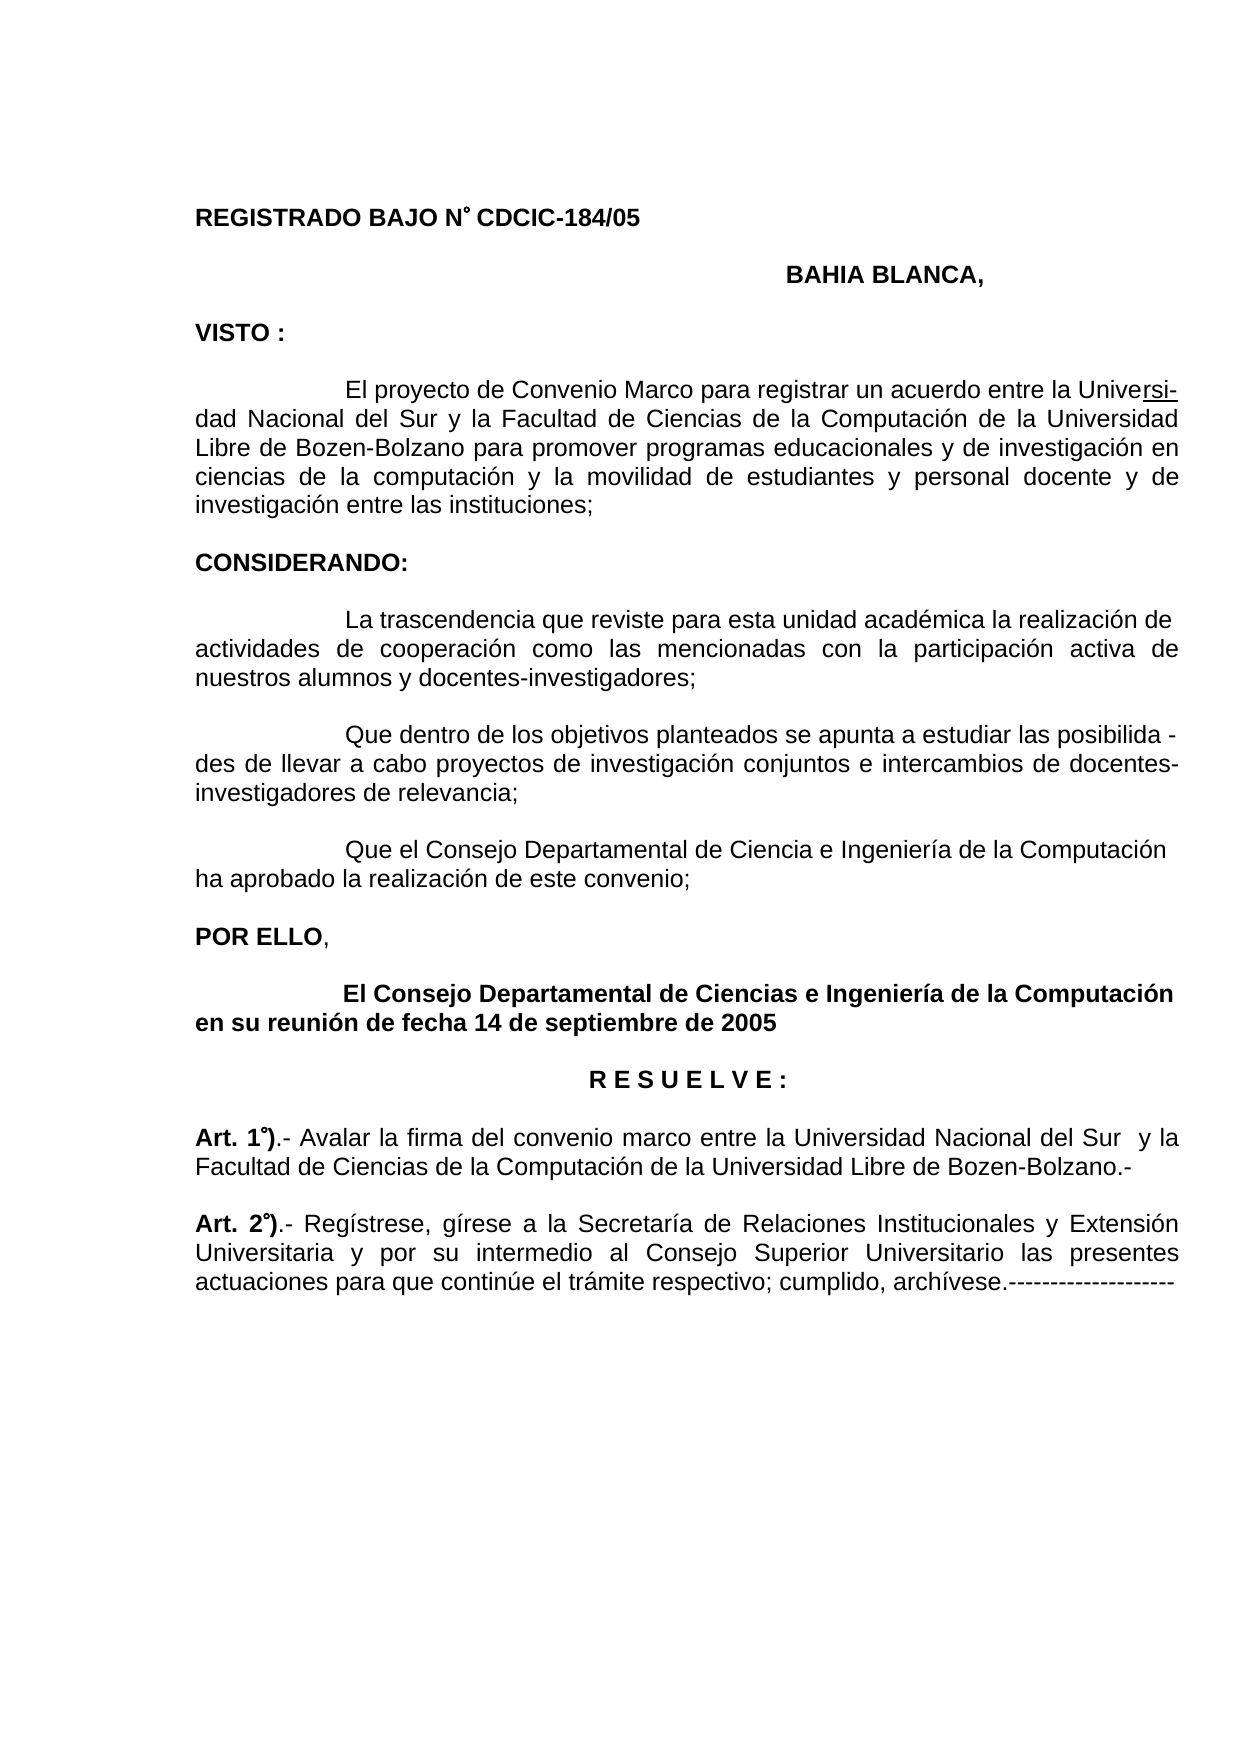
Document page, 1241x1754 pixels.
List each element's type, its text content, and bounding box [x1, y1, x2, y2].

text des de llevar a cabo proyectos de investigación conjuntos e intercambios de docentes-investigadores de relevancia; [195, 749, 1181, 807]
text La trascendencia que reviste para esta unidad académica la realización de [270, 605, 1181, 634]
text POR ELLO, [195, 922, 1181, 950]
text BAHIA BLANCA, [195, 260, 1181, 289]
text R E S U E L V E : [195, 1065, 1181, 1094]
text El proyecto de Convenio Marco para registrar un acuerdo entre la Universi- [270, 375, 1181, 404]
text CONSIDERANDO: [195, 548, 1181, 577]
text El Consejo Departamental de Ciencias e Ingeniería de la Computación [343, 950, 1181, 1008]
text Art. 1).- Avalar la firma del convenio marco entre la Universidad Nacional del Sur y la Facultad de Ciencias de la Computación de la Universidad Libre de Bozen-Bolzano.- [195, 1123, 1181, 1181]
text REGISTRADO BAJO N CDCIC-184/05 [195, 203, 1181, 232]
text VISTO : [195, 318, 1181, 347]
text Art. 2).- Regístrese, gírese a la Secretaría de Relaciones Institucionales y Extensión Universitaria y por su intermedio al Consejo Superior Universitario las presentes actuaciones para que continúe el trámite respectivo; cumplido, archívese.-------------------- [195, 1209, 1181, 1296]
text Que dentro de los objetivos planteados se apunta a estudiar las posibilida - [270, 720, 1181, 749]
text dad Nacional del Sur y la Facultad de Ciencias de la Computación de la Universidad Libre de Bozen-Bolzano para promover programas educacionales y de investigación en ciencias de la computación y la movilidad de estudiantes y personal docente y de investigación entre las instituciones; [195, 404, 1181, 519]
text ha aprobado la realización de este convenio; [195, 864, 1181, 893]
text actividades de cooperación como las mencionadas con la participación activa de nuestros alumnos y docentes-investigadores; [195, 634, 1181, 692]
text Que el Consejo Departamental de Ciencia e Ingeniería de la Computación [270, 835, 1181, 864]
text en su reunión de fecha 14 de septiembre de 2005 [195, 1008, 1181, 1037]
